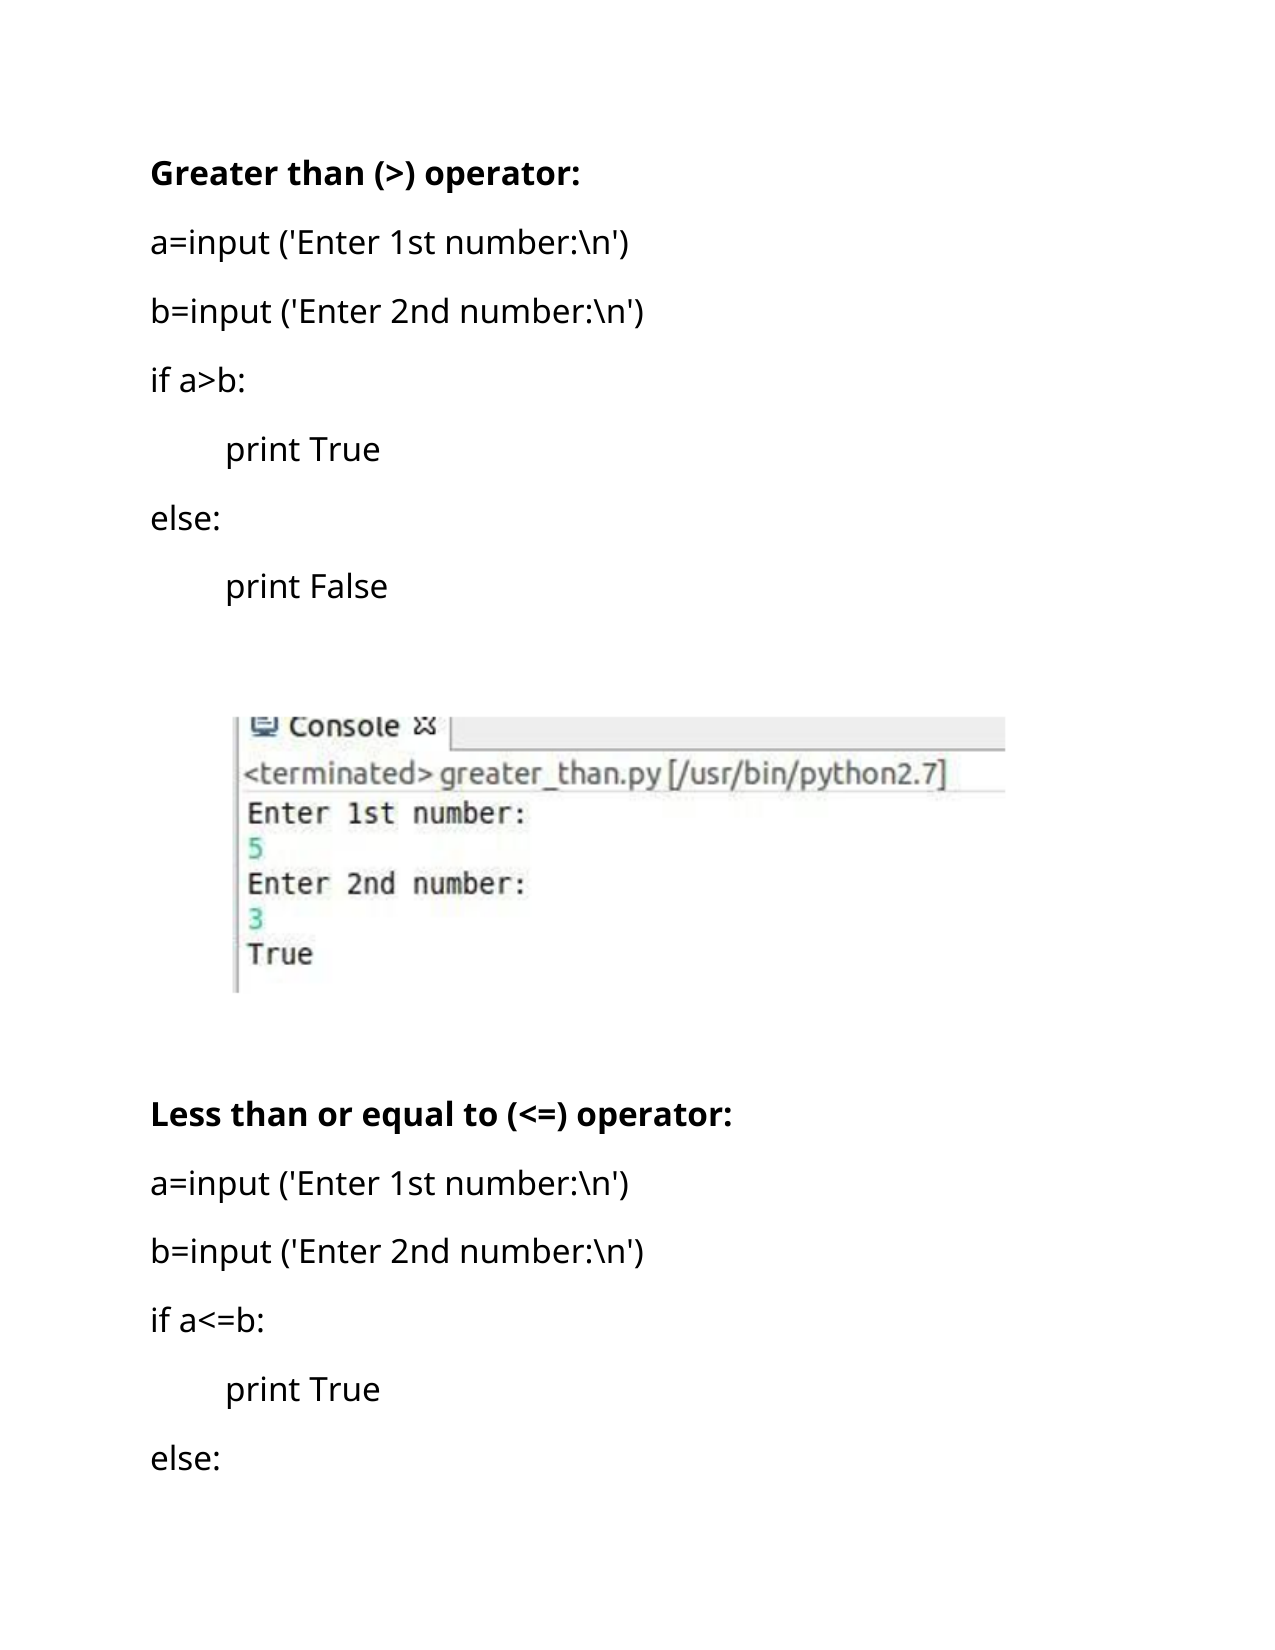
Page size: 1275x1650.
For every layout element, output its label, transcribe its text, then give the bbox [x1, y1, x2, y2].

text if a<=b: [150, 1297, 1125, 1342]
text Greater than (>) operator: [150, 150, 1125, 195]
text else: [150, 494, 1125, 540]
picture [225, 700, 1007, 1001]
text a=input ('Enter 1st number:\n') [150, 1159, 1125, 1205]
text Less than or equal to (<=) operator: [150, 1091, 1125, 1136]
text print True [150, 425, 1125, 471]
text if a>b: [150, 357, 1125, 402]
text a=input ('Enter 1st number:\n') [150, 219, 1125, 264]
text b=input ('Enter 2nd number:\n') [150, 1228, 1125, 1274]
text print False [150, 563, 1125, 608]
text b=input ('Enter 2nd number:\n') [150, 288, 1125, 333]
text print True [150, 1366, 1125, 1411]
text else: [150, 1435, 1125, 1480]
